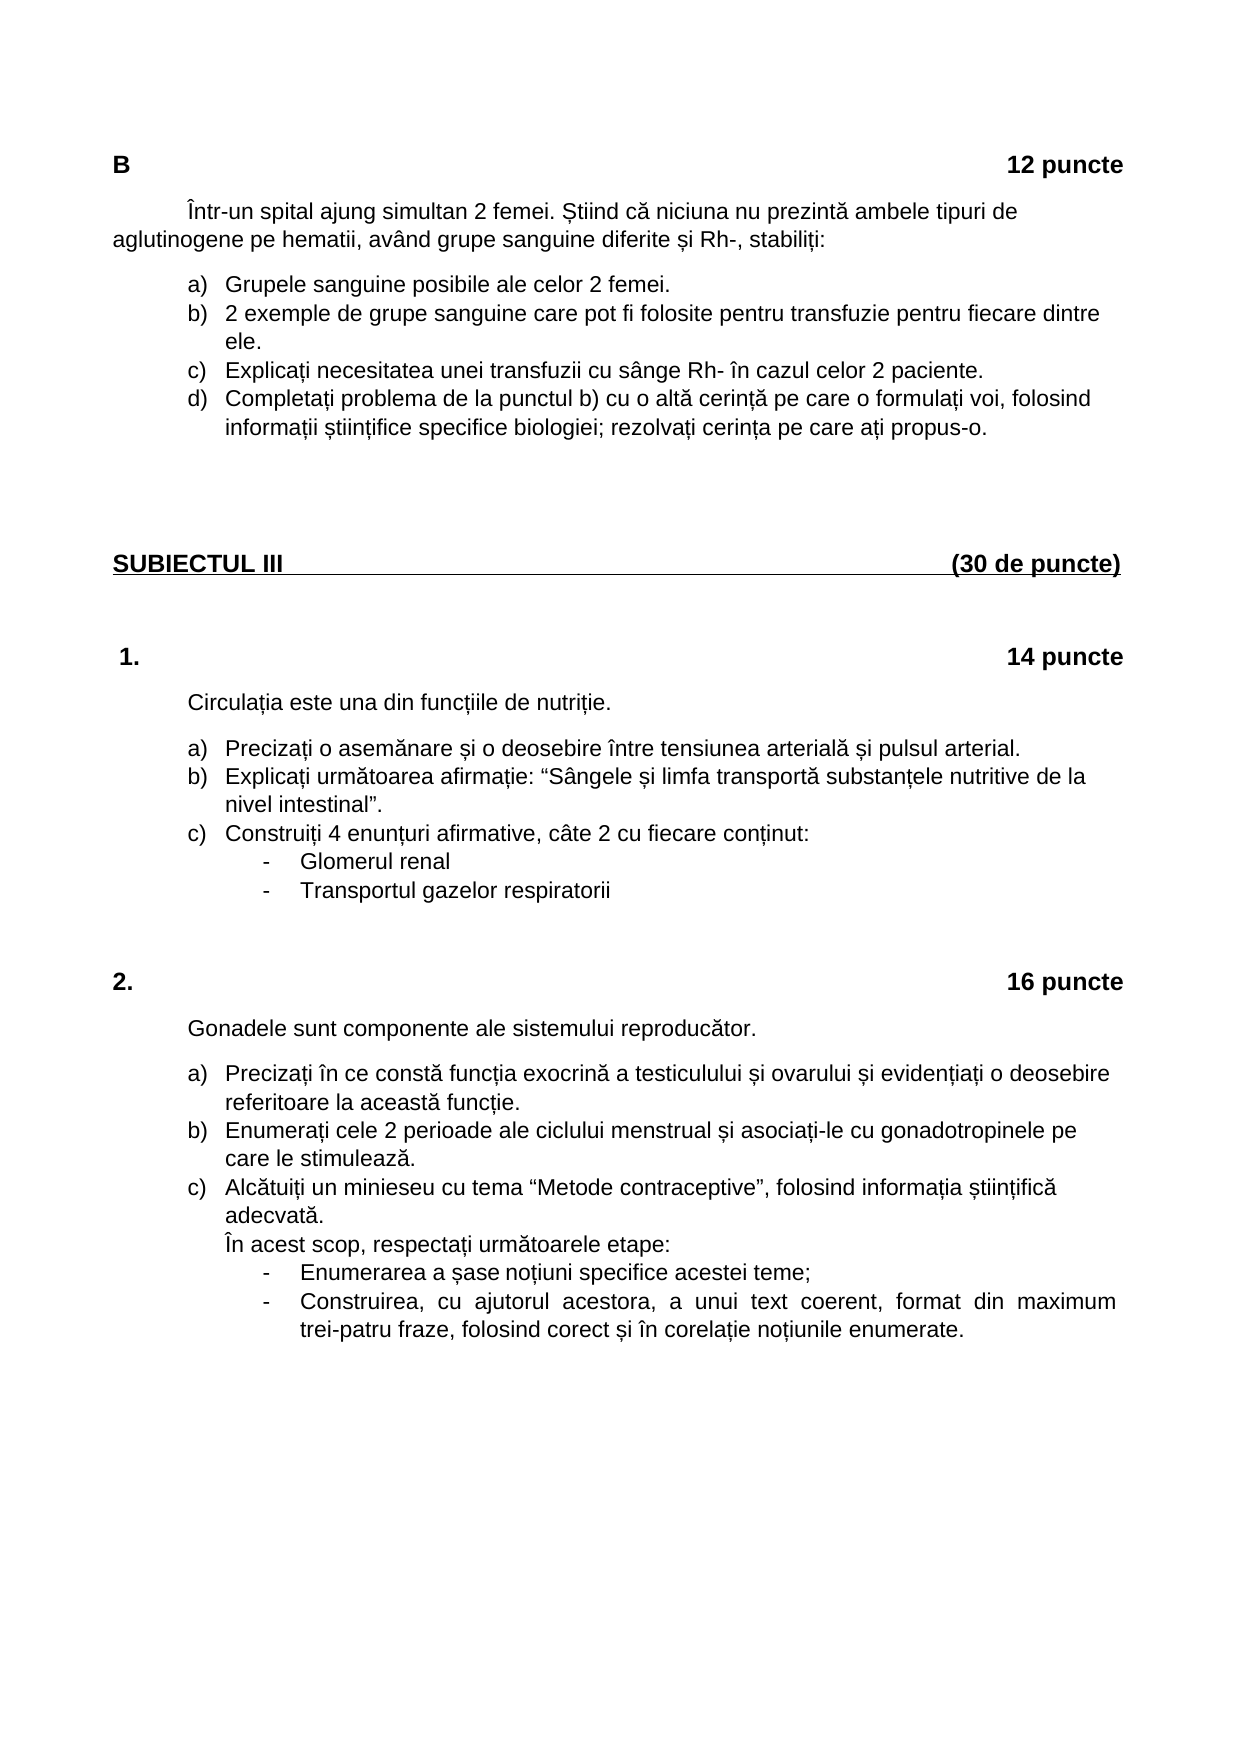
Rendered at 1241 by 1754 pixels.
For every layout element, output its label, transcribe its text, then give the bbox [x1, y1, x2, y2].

text Circulația este una din funcțiile de nutriție. [112, 689, 1128, 716]
list Precizați în ce constă funcția exocrină a testiculului și ovarului și evidențiați o deosebire referitoare la această funcție. [187, 1060, 1128, 1115]
list Enumerați cele 2 perioade ale ciclului menstrual și asociați-le cu gonadotropinele pe care le stimulează. [187, 1117, 1128, 1172]
list Glomerul renal [262, 848, 1128, 875]
list Explicați necesitatea unei transfuzii cu sânge Rh- în cazul celor 2 paciente. [187, 357, 1128, 383]
text 2. 16 puncte [112, 967, 1128, 996]
list 2 exemple de grupe sanguine care pot fi folosite pentru transfuzie pentru fiecare dintre ele. [187, 300, 1128, 354]
list Grupele sanguine posibile ale celor 2 femei. [187, 271, 1128, 298]
list Construiți 4 enunțuri afirmative, câte 2 cu fiecare conținut: [187, 820, 1128, 846]
list Enumerarea a șase noțiuni specifice acestei teme; [262, 1259, 1128, 1285]
list Construirea, cu ajutorul acestora, a unui text coerent, format din maximum trei-patru fraze, folosind corect și în corelație noțiunile enumerate. [262, 1288, 1128, 1342]
text Gonadele sunt componente ale sistemului reproducător. [112, 1015, 1128, 1041]
list Alcătuiți un minieseu cu tema “Metode contraceptive”, folosind informația științifică adecvată. [187, 1174, 1128, 1228]
list Precizați o asemănare și o deosebire între tensiunea arterială și pulsul arterial. [187, 734, 1128, 761]
text B 12 puncte [112, 150, 1128, 179]
text 1. 14 puncte [112, 642, 1128, 670]
text Într-un spital ajung simultan 2 femei. Știind că niciuna nu prezintă ambele tipuri de aglutinogene pe hematii, având grupe sanguine diferite și Rh-, stabiliți: [112, 198, 1128, 252]
list Explicați următoarea afirmație: “Sângele și limfa transportă substanțele nutritive de la nivel intestinal”. [187, 763, 1128, 818]
text SUBIECTUL III (30 de puncte) [112, 549, 1128, 577]
list Transportul gazelor respiratorii [262, 877, 1128, 903]
list În acest scop, respectați următoarele etape: [225, 1231, 1128, 1257]
